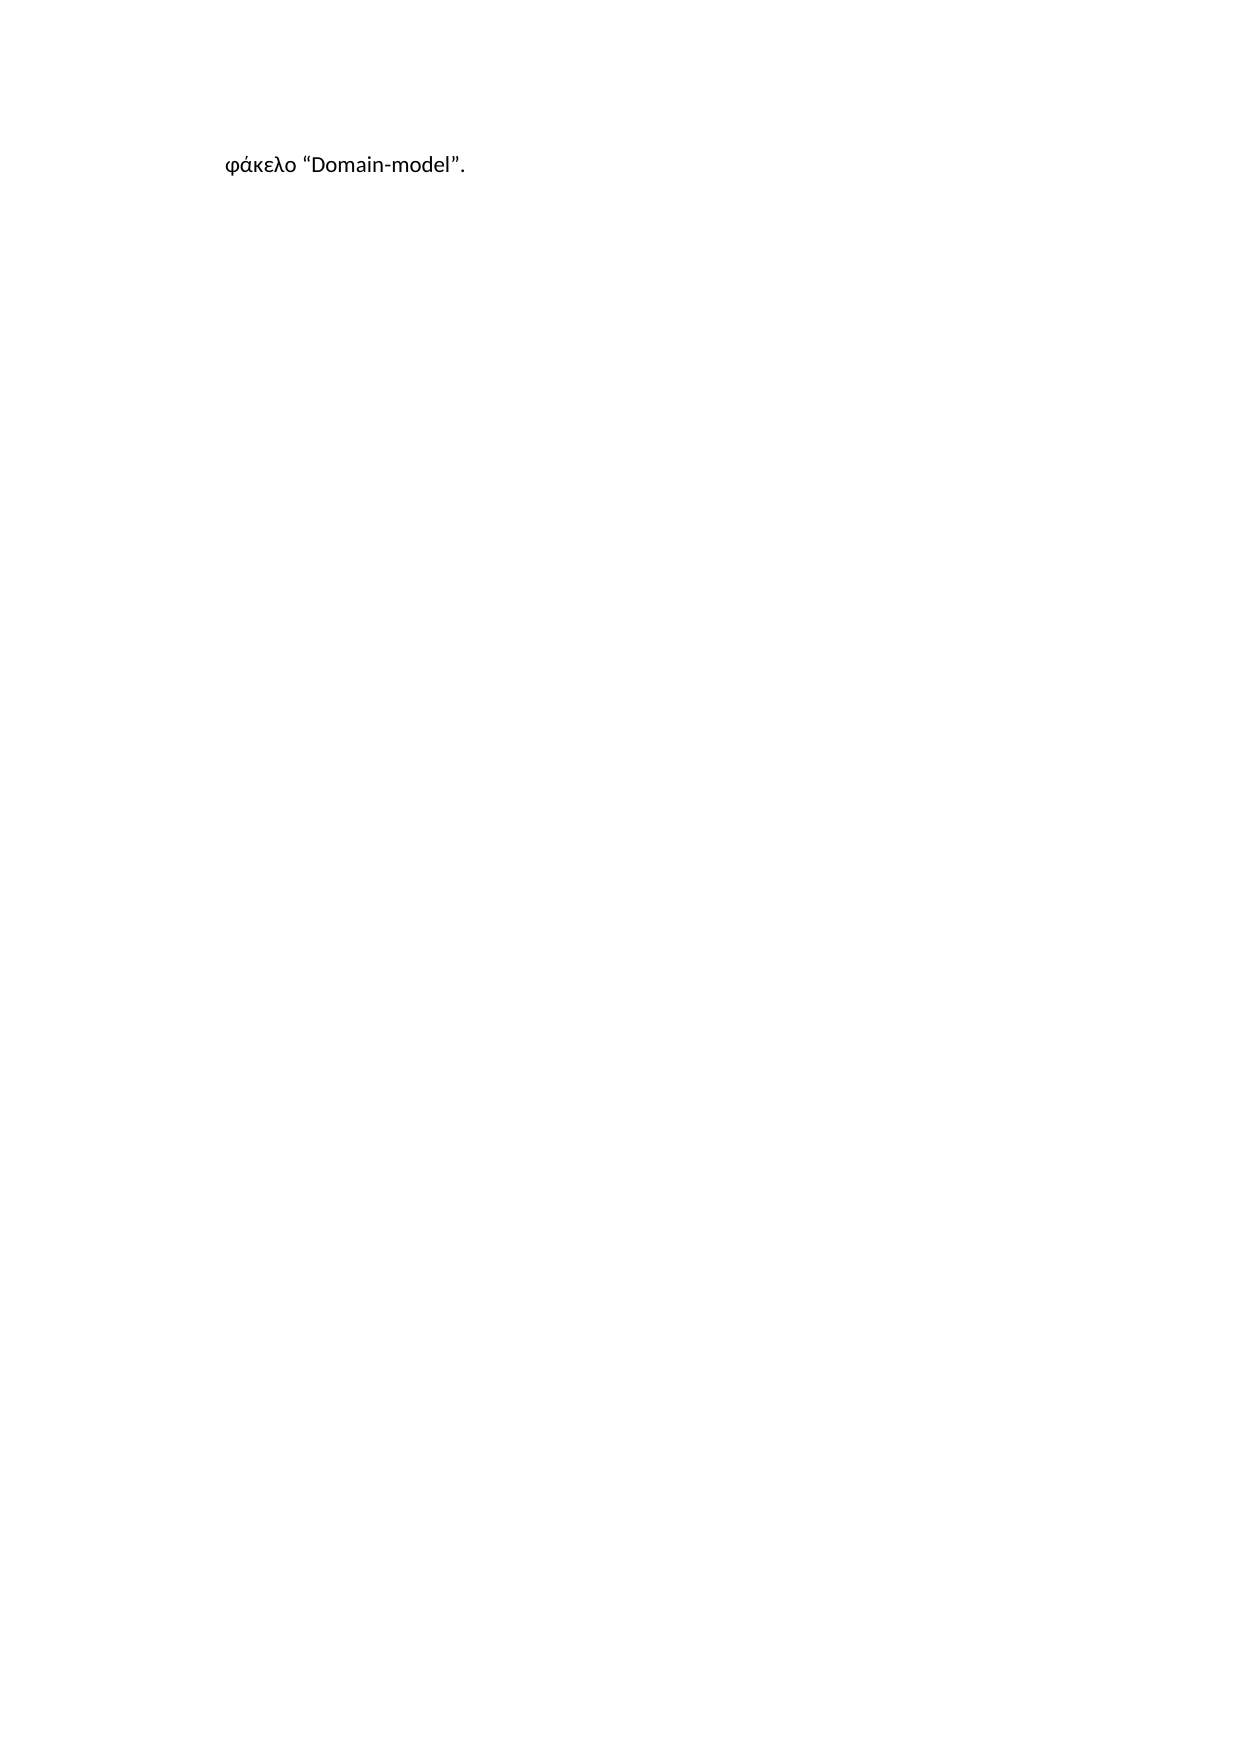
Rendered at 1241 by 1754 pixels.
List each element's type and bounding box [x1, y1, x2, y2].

text [225, 150, 1053, 178]
